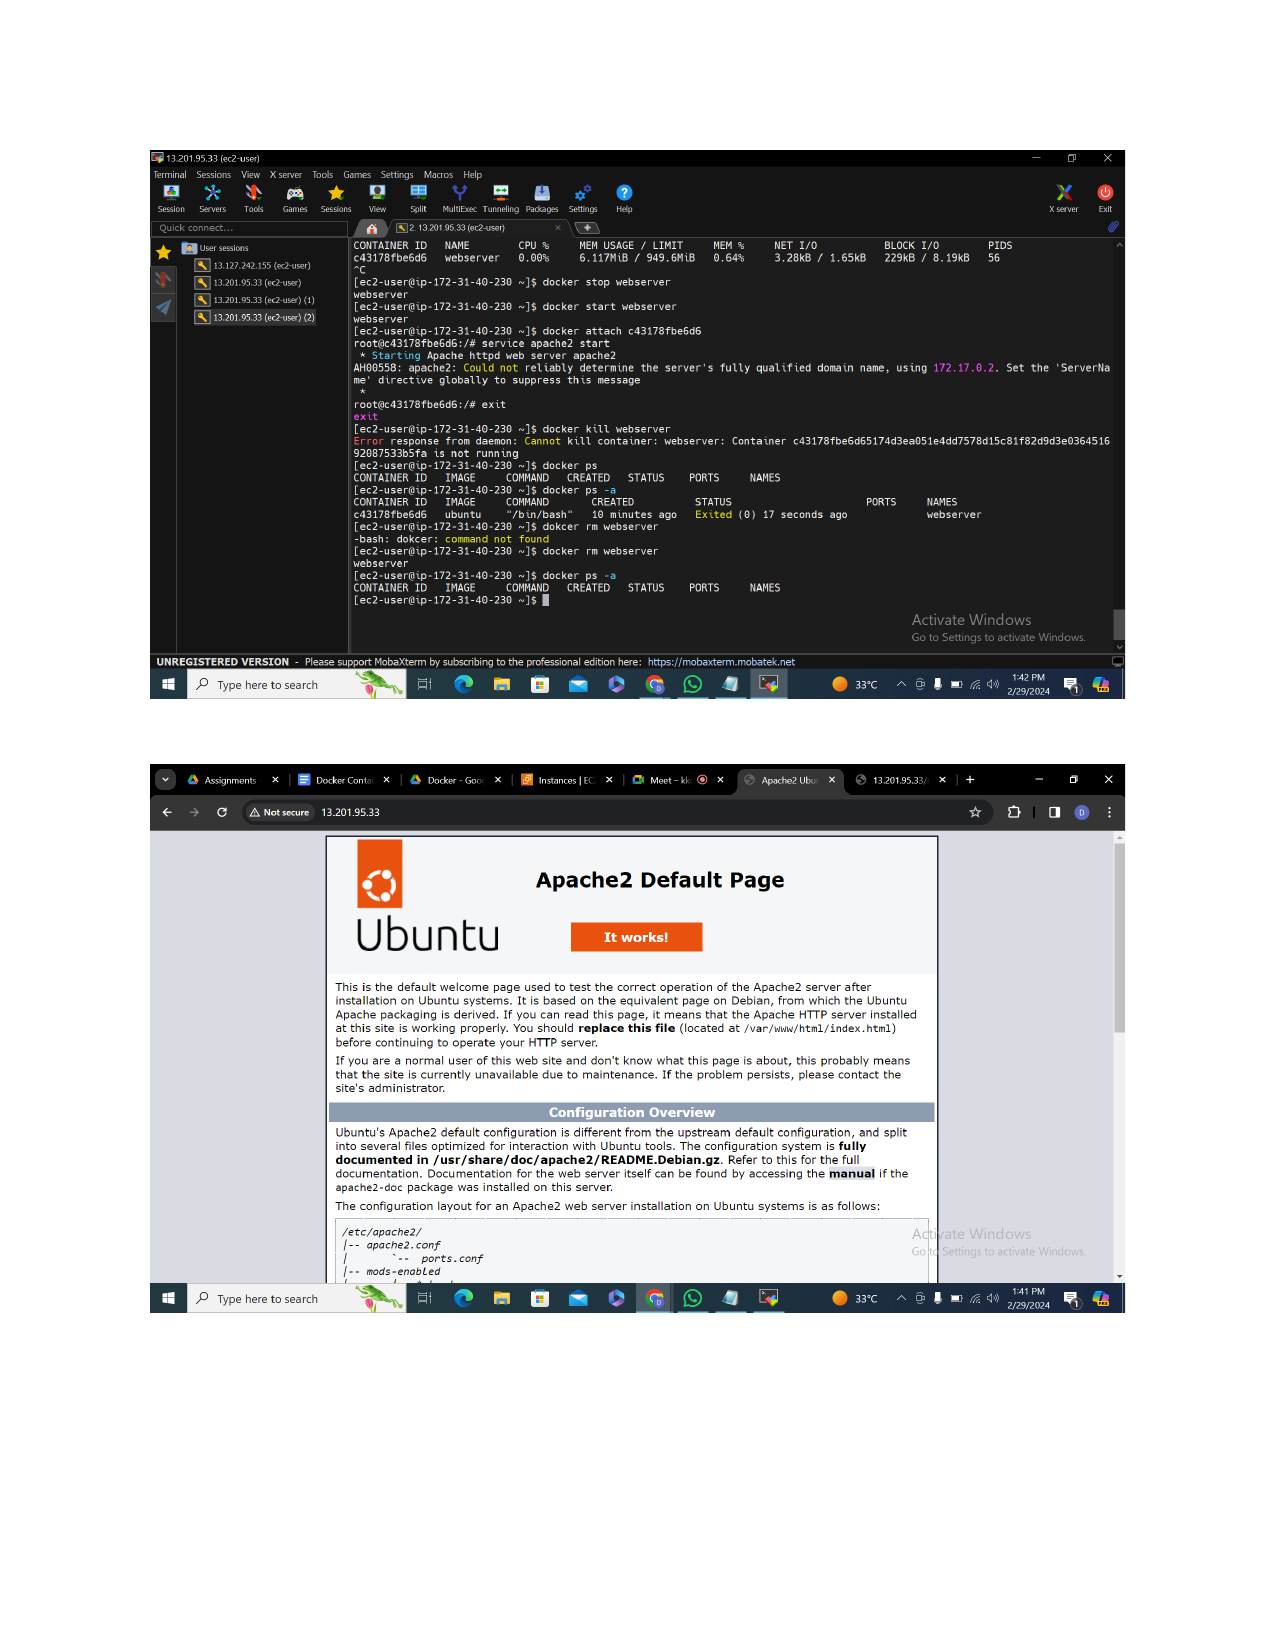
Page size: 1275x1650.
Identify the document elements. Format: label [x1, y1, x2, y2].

picture [150, 764, 1125, 1313]
picture [150, 150, 1125, 699]
